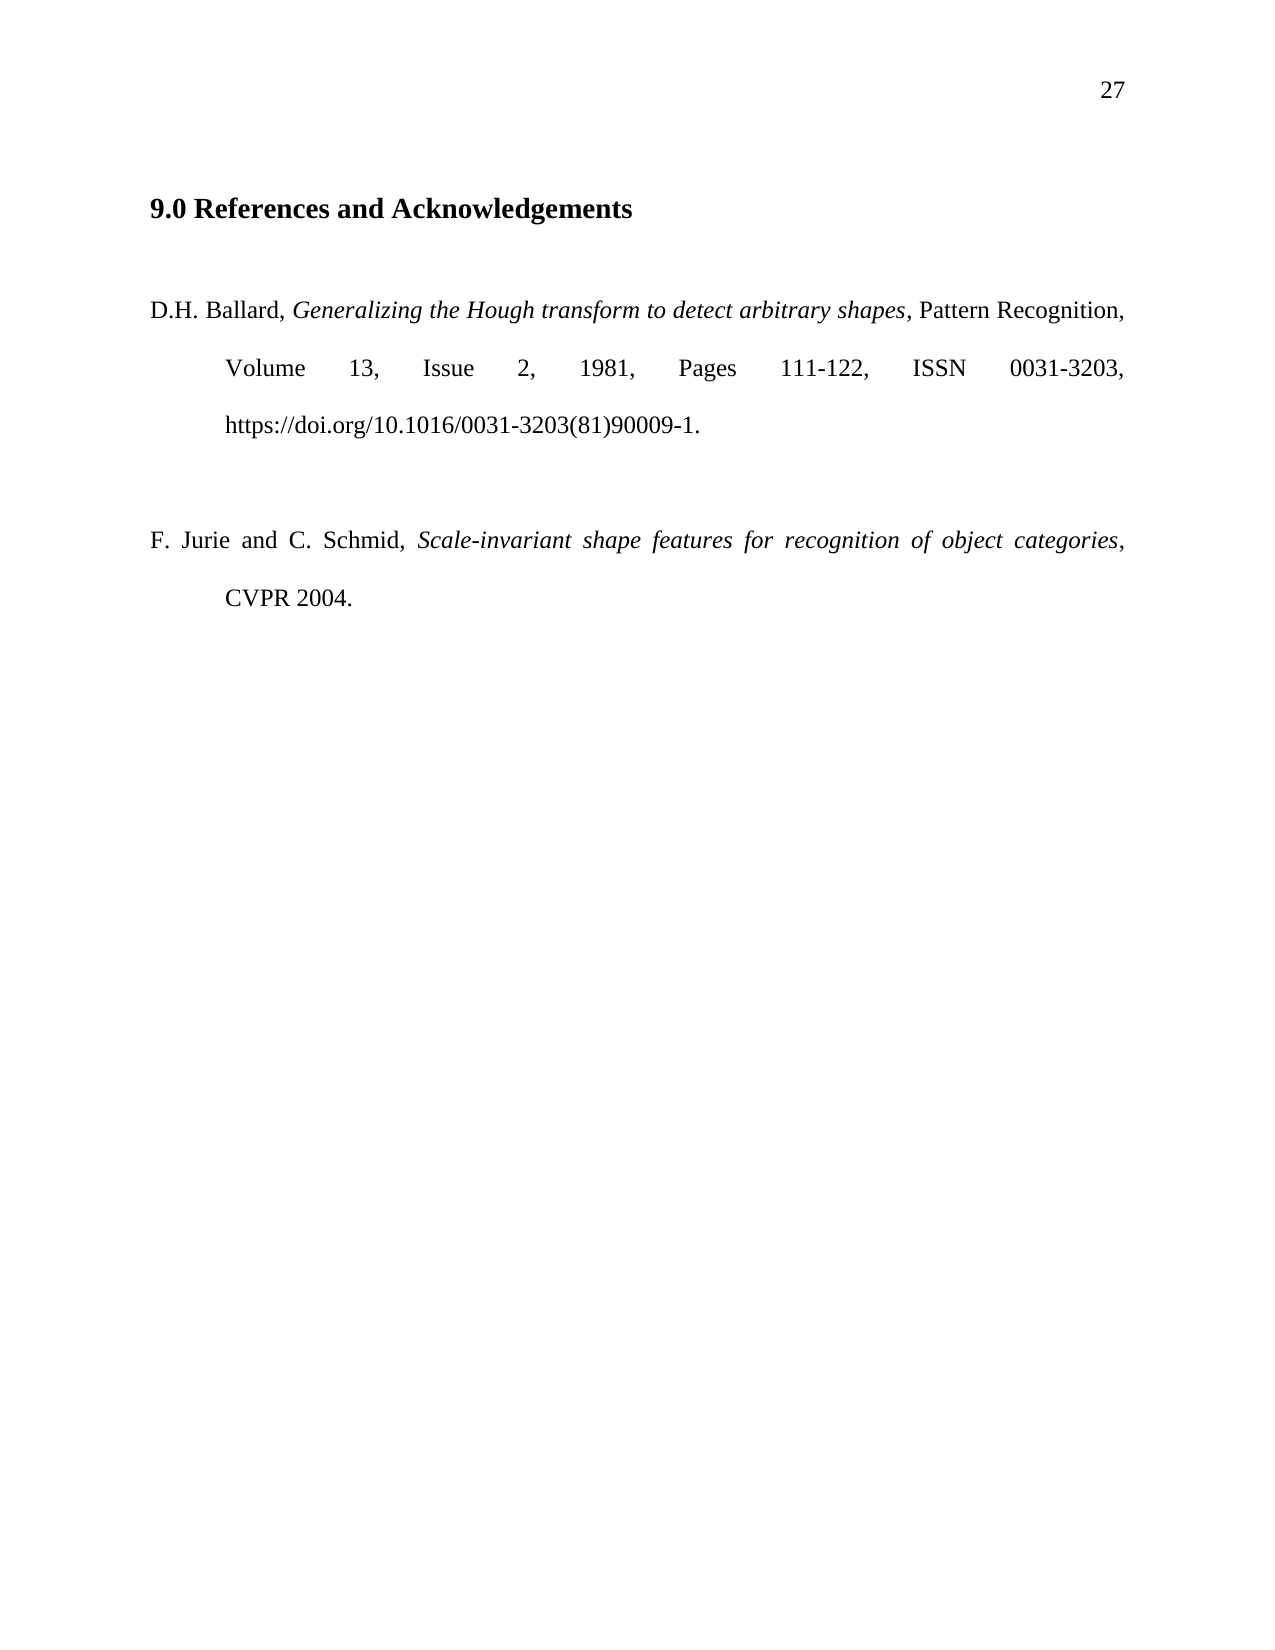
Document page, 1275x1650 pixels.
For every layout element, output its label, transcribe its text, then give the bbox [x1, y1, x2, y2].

text F. Jurie and C. Schmid, Scale-invariant shape features for recognition of object categories, CVPR 2004. [150, 525, 1125, 611]
text D.H. Ballard, Generalizing the Hough transform to detect arbitrary shapes, Pattern Recognition, Volume 13, Issue 2, 1981, Pages 111-122, ISSN 0031-3203, https://doi.org/10.1016/0031-3203(81)90009-1. [150, 295, 1125, 439]
subtitle 9.0 References and Acknowledgements [150, 192, 1125, 225]
